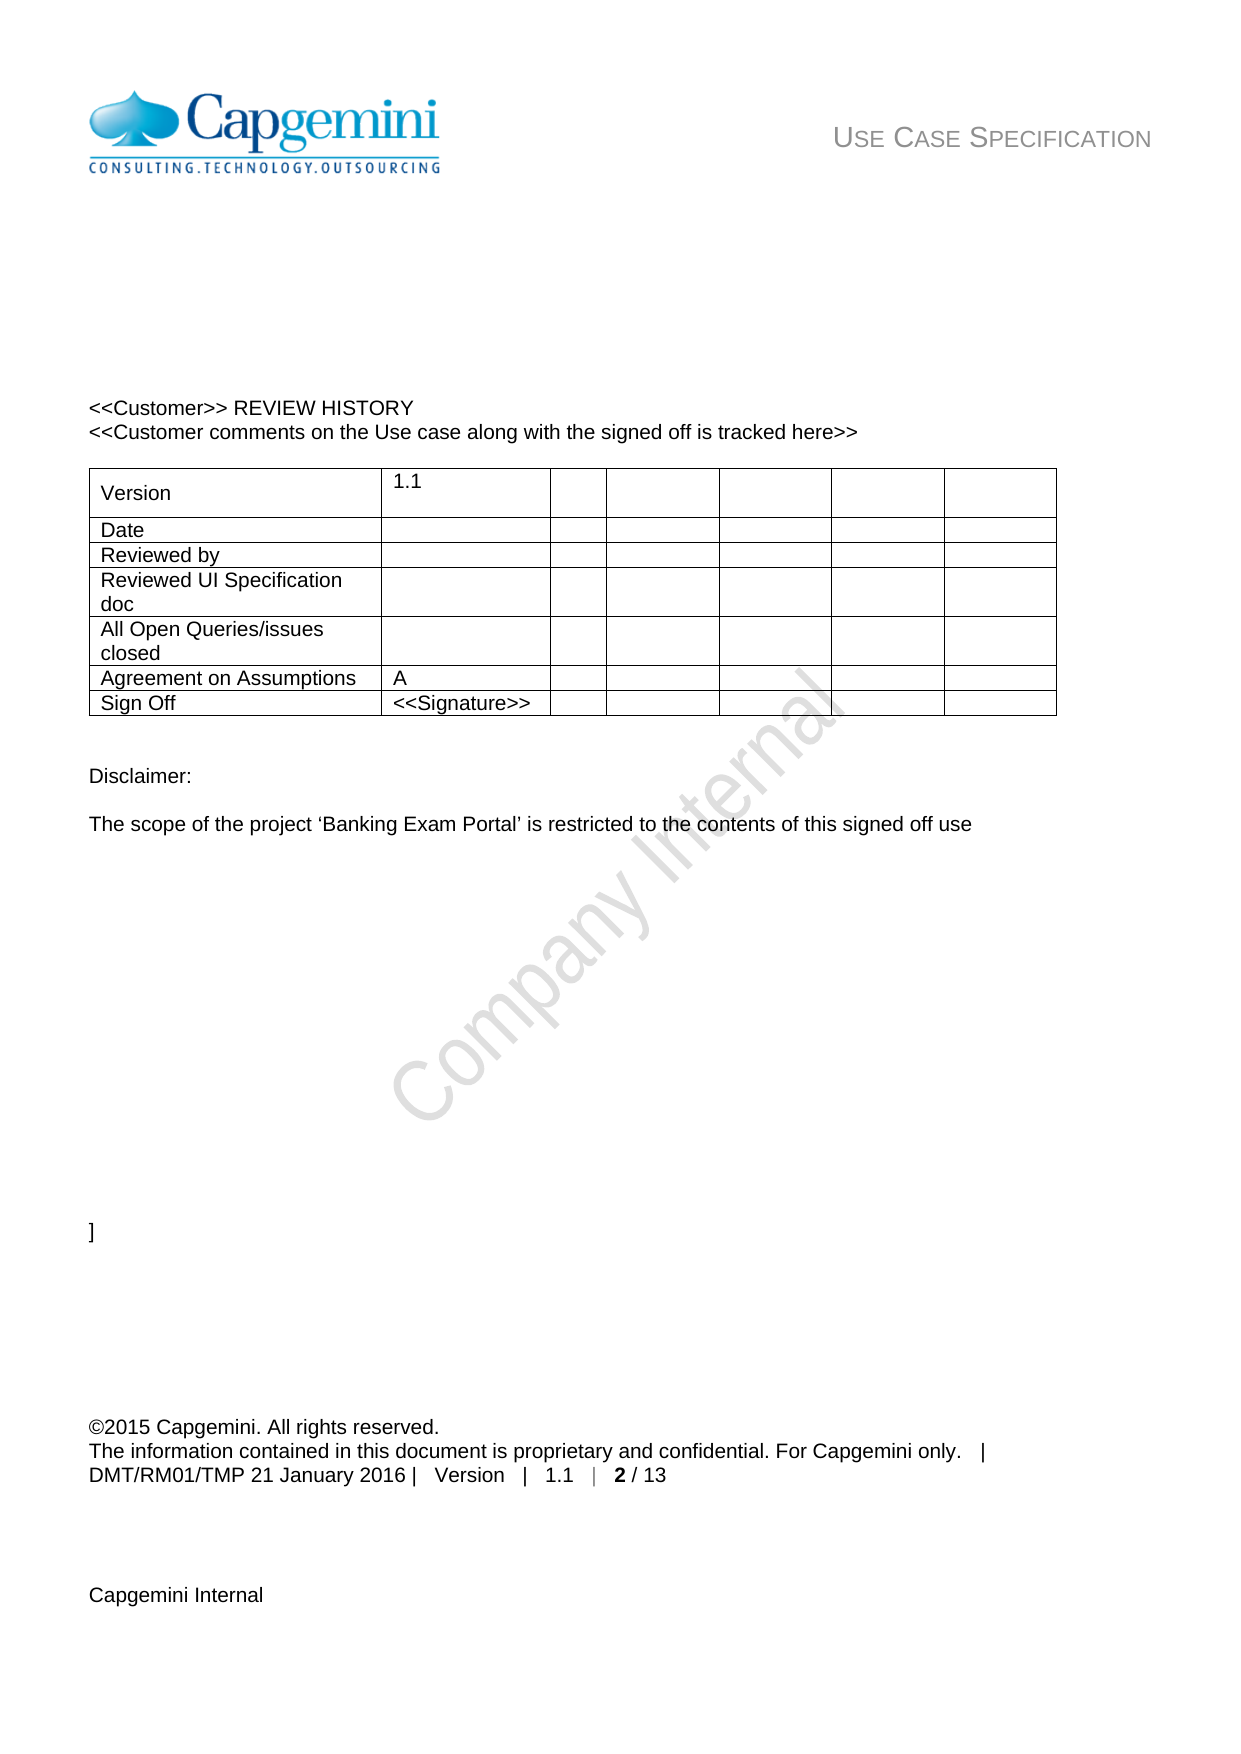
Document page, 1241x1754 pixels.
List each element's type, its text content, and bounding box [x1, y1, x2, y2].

table_cell [551, 617, 606, 665]
table_cell Reviewed UI Specification doc [90, 568, 381, 616]
table_cell [382, 568, 550, 616]
table_header [551, 469, 606, 517]
table_cell All Open Queries/issues closed [90, 617, 381, 665]
table_cell [945, 691, 1056, 715]
table_cell [720, 543, 831, 567]
table_cell [832, 543, 944, 567]
text Disclaimer: [89, 764, 1152, 788]
table_cell [607, 617, 719, 665]
table_cell [945, 617, 1056, 665]
table_cell [832, 617, 944, 665]
table_cell Sign Off [90, 691, 381, 715]
table_cell [720, 518, 831, 542]
table_cell [720, 666, 831, 690]
table_header [720, 469, 831, 517]
table_cell [607, 518, 719, 542]
table_cell [945, 666, 1056, 690]
table_cell [720, 568, 831, 616]
table_cell [945, 518, 1056, 542]
picture [87, 89, 443, 177]
table_cell [382, 617, 550, 665]
table_cell A [382, 666, 550, 690]
table_header Version [90, 469, 381, 517]
table_cell [832, 666, 944, 690]
table_cell [945, 543, 1056, 567]
table_cell [551, 543, 606, 567]
table_cell Agreement on Assumptions [90, 666, 381, 690]
table_cell [551, 691, 606, 715]
text <<Customer comments on the Use case along with the signed off is tracked here>> [89, 420, 1152, 444]
table_cell [607, 568, 719, 616]
table_cell [551, 568, 606, 616]
table_cell [832, 691, 944, 715]
table_header [945, 469, 1056, 517]
table_cell [382, 543, 550, 567]
table_cell [607, 691, 719, 715]
table_cell [945, 568, 1056, 616]
table_header [607, 469, 719, 517]
table_cell [720, 617, 831, 665]
text ] [89, 1219, 1152, 1243]
table_cell [551, 518, 606, 542]
table_cell [607, 666, 719, 690]
table_header [832, 469, 944, 517]
table_cell Date [90, 518, 381, 542]
text The scope of the project ‘Banking Exam Portal’ is restricted to the contents of this signed off use [89, 812, 1152, 836]
table_cell [832, 568, 944, 616]
table_cell [720, 691, 831, 715]
table_cell [832, 518, 944, 542]
table_cell [551, 666, 606, 690]
text <<Customer>> REVIEW HISTORY [89, 396, 1152, 420]
table_cell Reviewed by [90, 543, 381, 567]
table_header 1.1 [382, 469, 550, 517]
table_cell <<Signature>> [382, 691, 550, 715]
table_cell [607, 543, 719, 567]
table_cell [382, 518, 550, 542]
